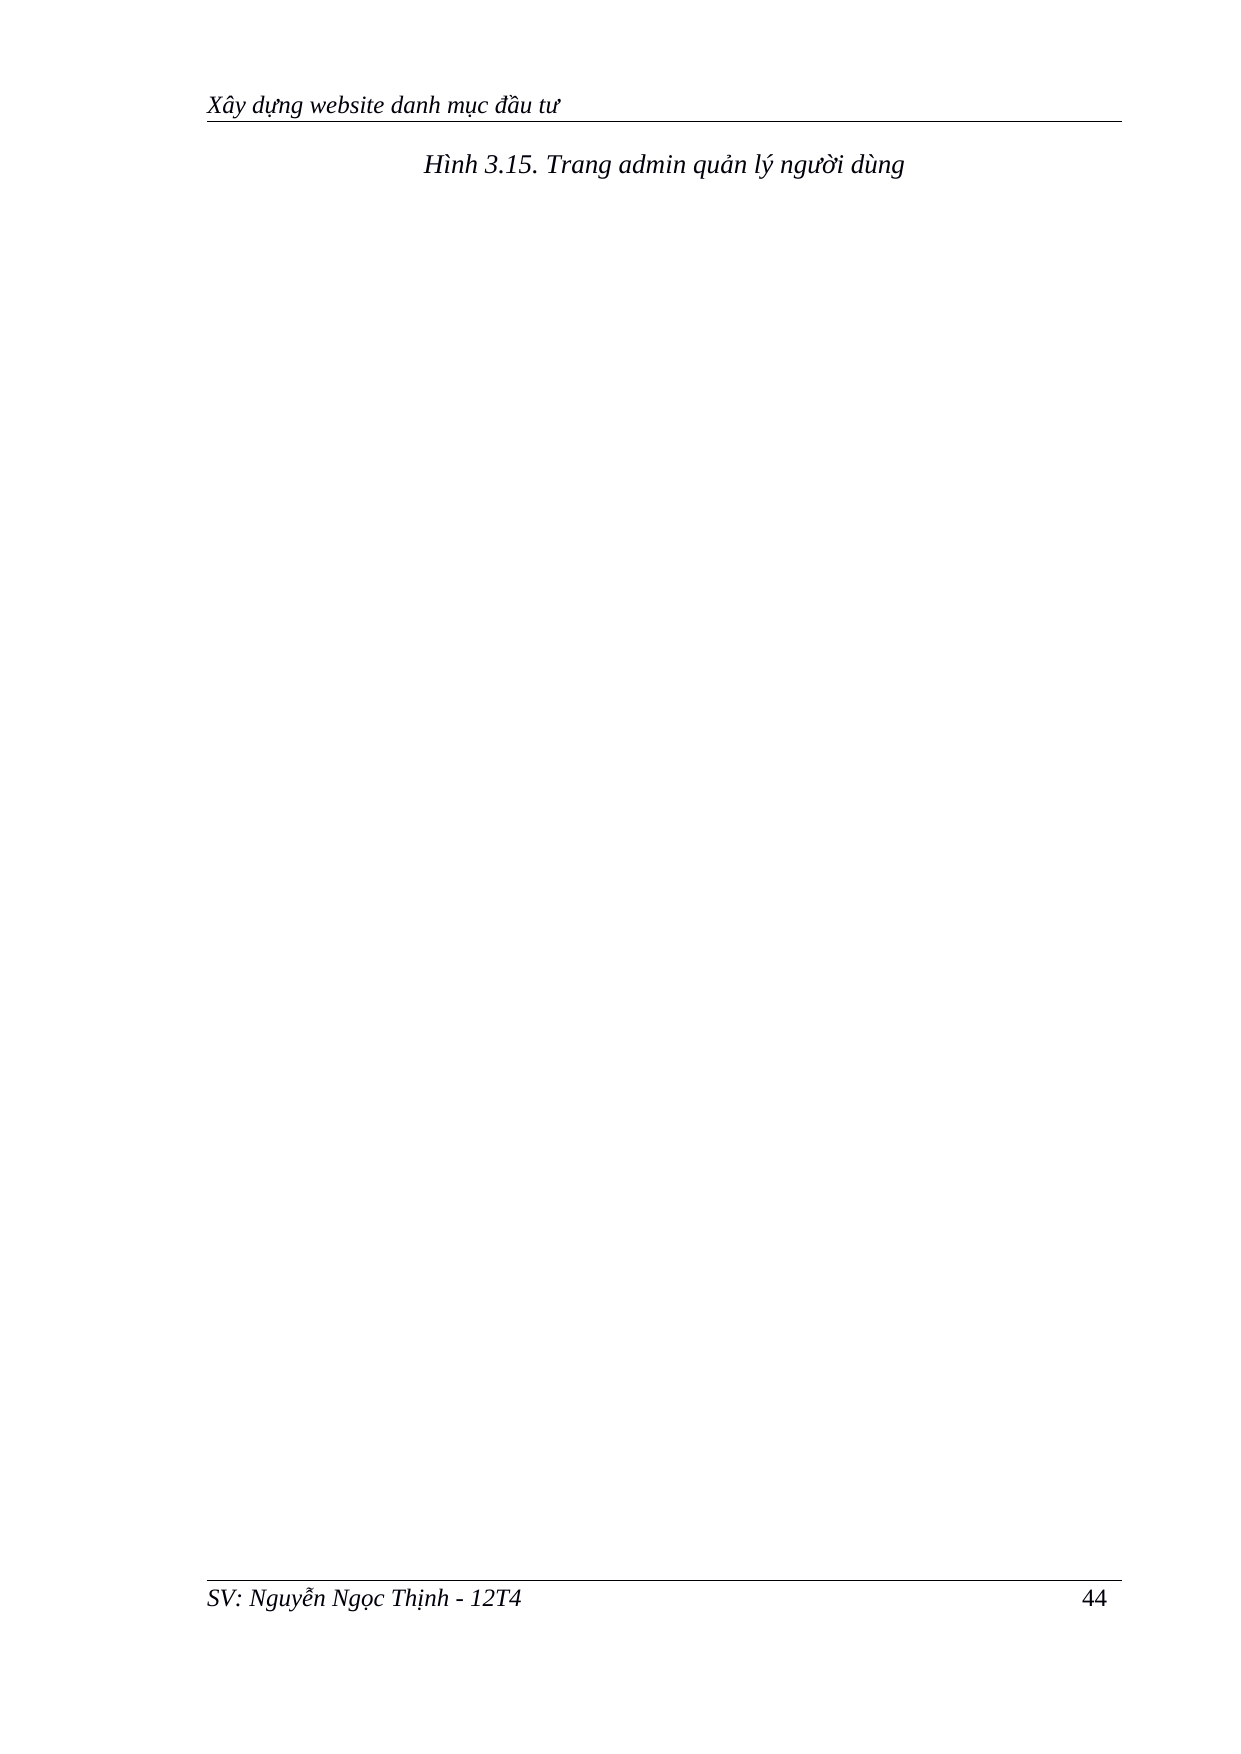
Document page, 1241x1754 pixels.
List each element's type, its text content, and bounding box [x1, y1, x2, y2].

text Hình 3.15. Trang admin quản lý người dùng [207, 148, 1122, 179]
